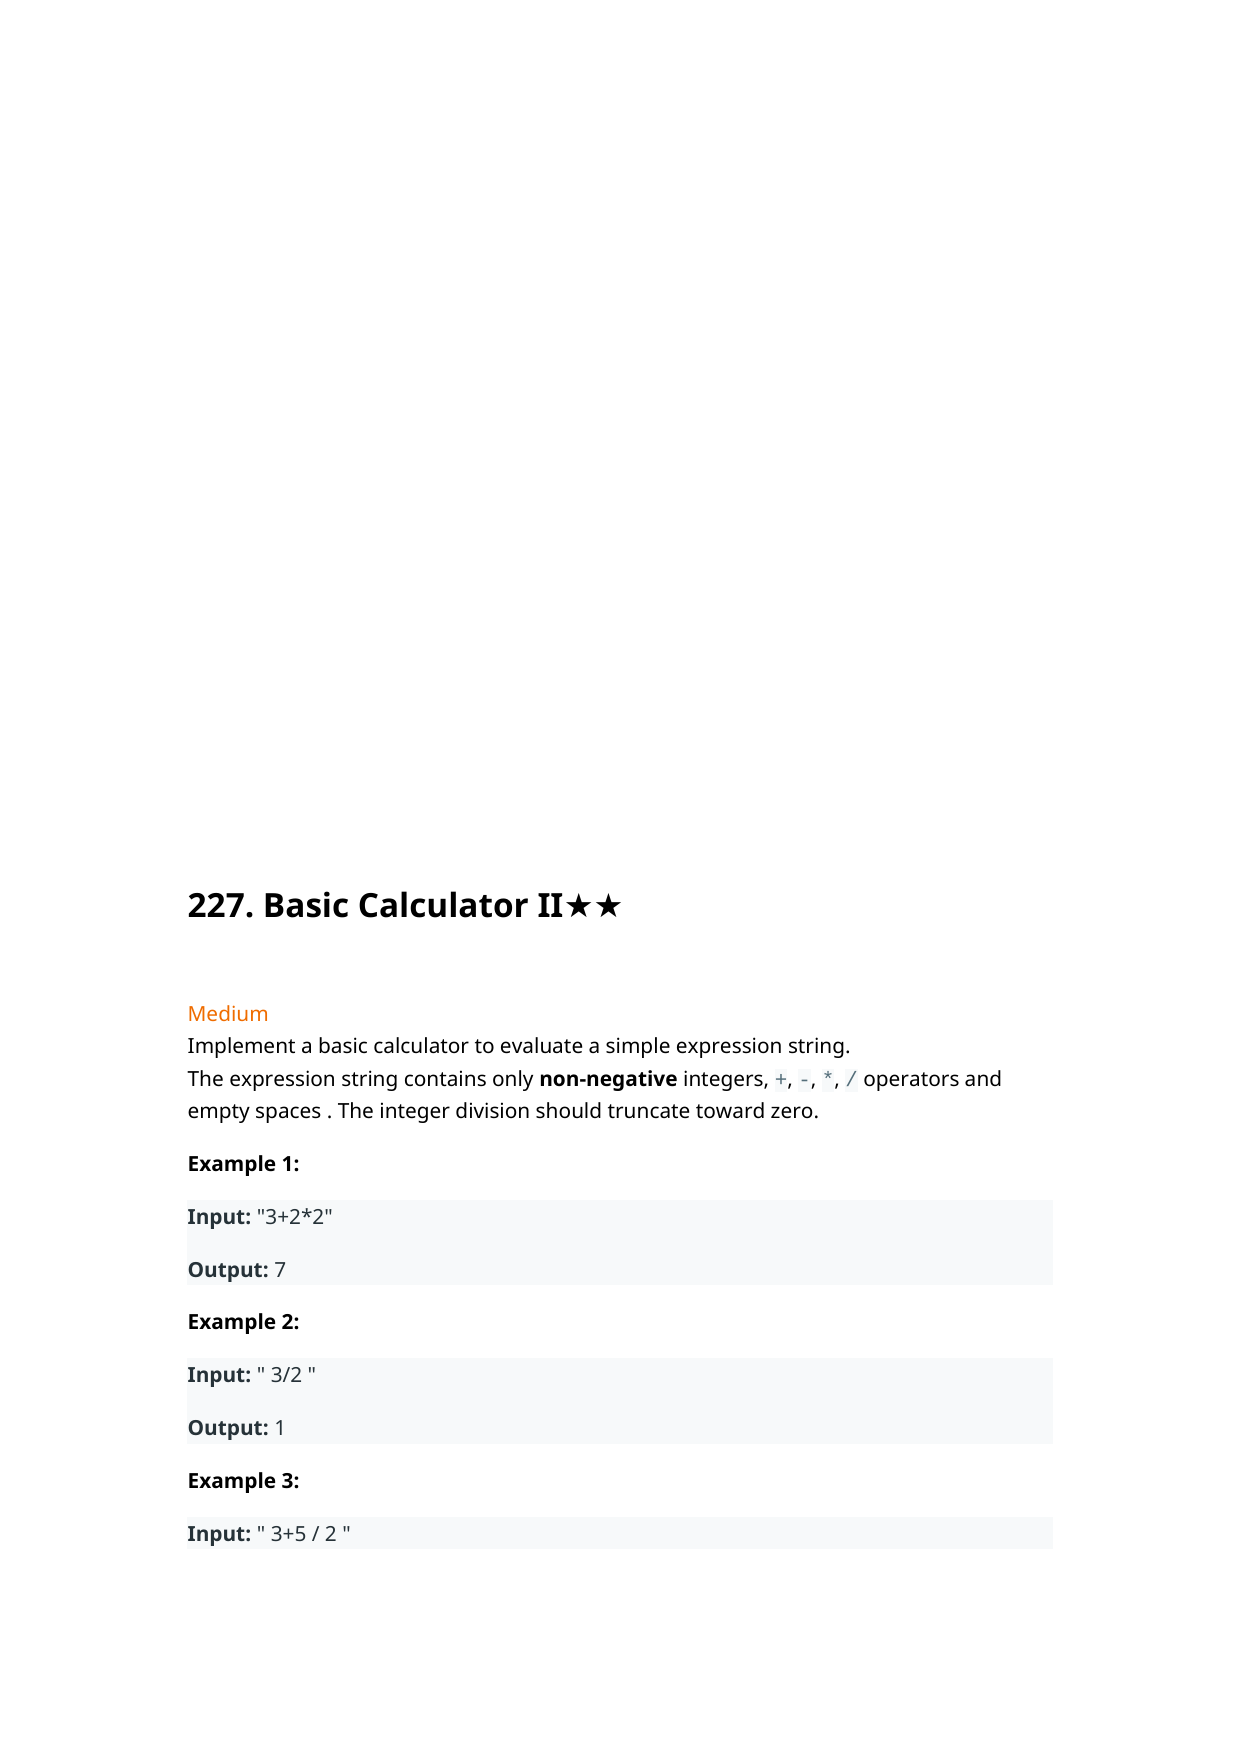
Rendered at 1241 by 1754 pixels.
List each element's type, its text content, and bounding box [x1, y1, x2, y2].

text Medium [187, 997, 1053, 1029]
text Input: " 3/2 " [187, 1358, 1053, 1391]
text Implement a basic calculator to evaluate a simple expression string. [187, 1029, 1053, 1062]
text Output: 7 [187, 1253, 1053, 1285]
text Example 1: [187, 1147, 1053, 1179]
text Example 3: [187, 1464, 1053, 1496]
text Input: " 3+5 / 2 " [187, 1517, 1053, 1549]
text Input: "3+2*2" [187, 1200, 1053, 1232]
subtitle 227. Basic Calculator II★★ [187, 872, 1053, 937]
text Output: 1 [187, 1411, 1053, 1444]
text Example 2: [187, 1306, 1053, 1338]
text The expression string contains only non-negative integers, +, -, *, / operators and empty spaces . The integer division should truncate toward zero. [187, 1062, 1053, 1127]
